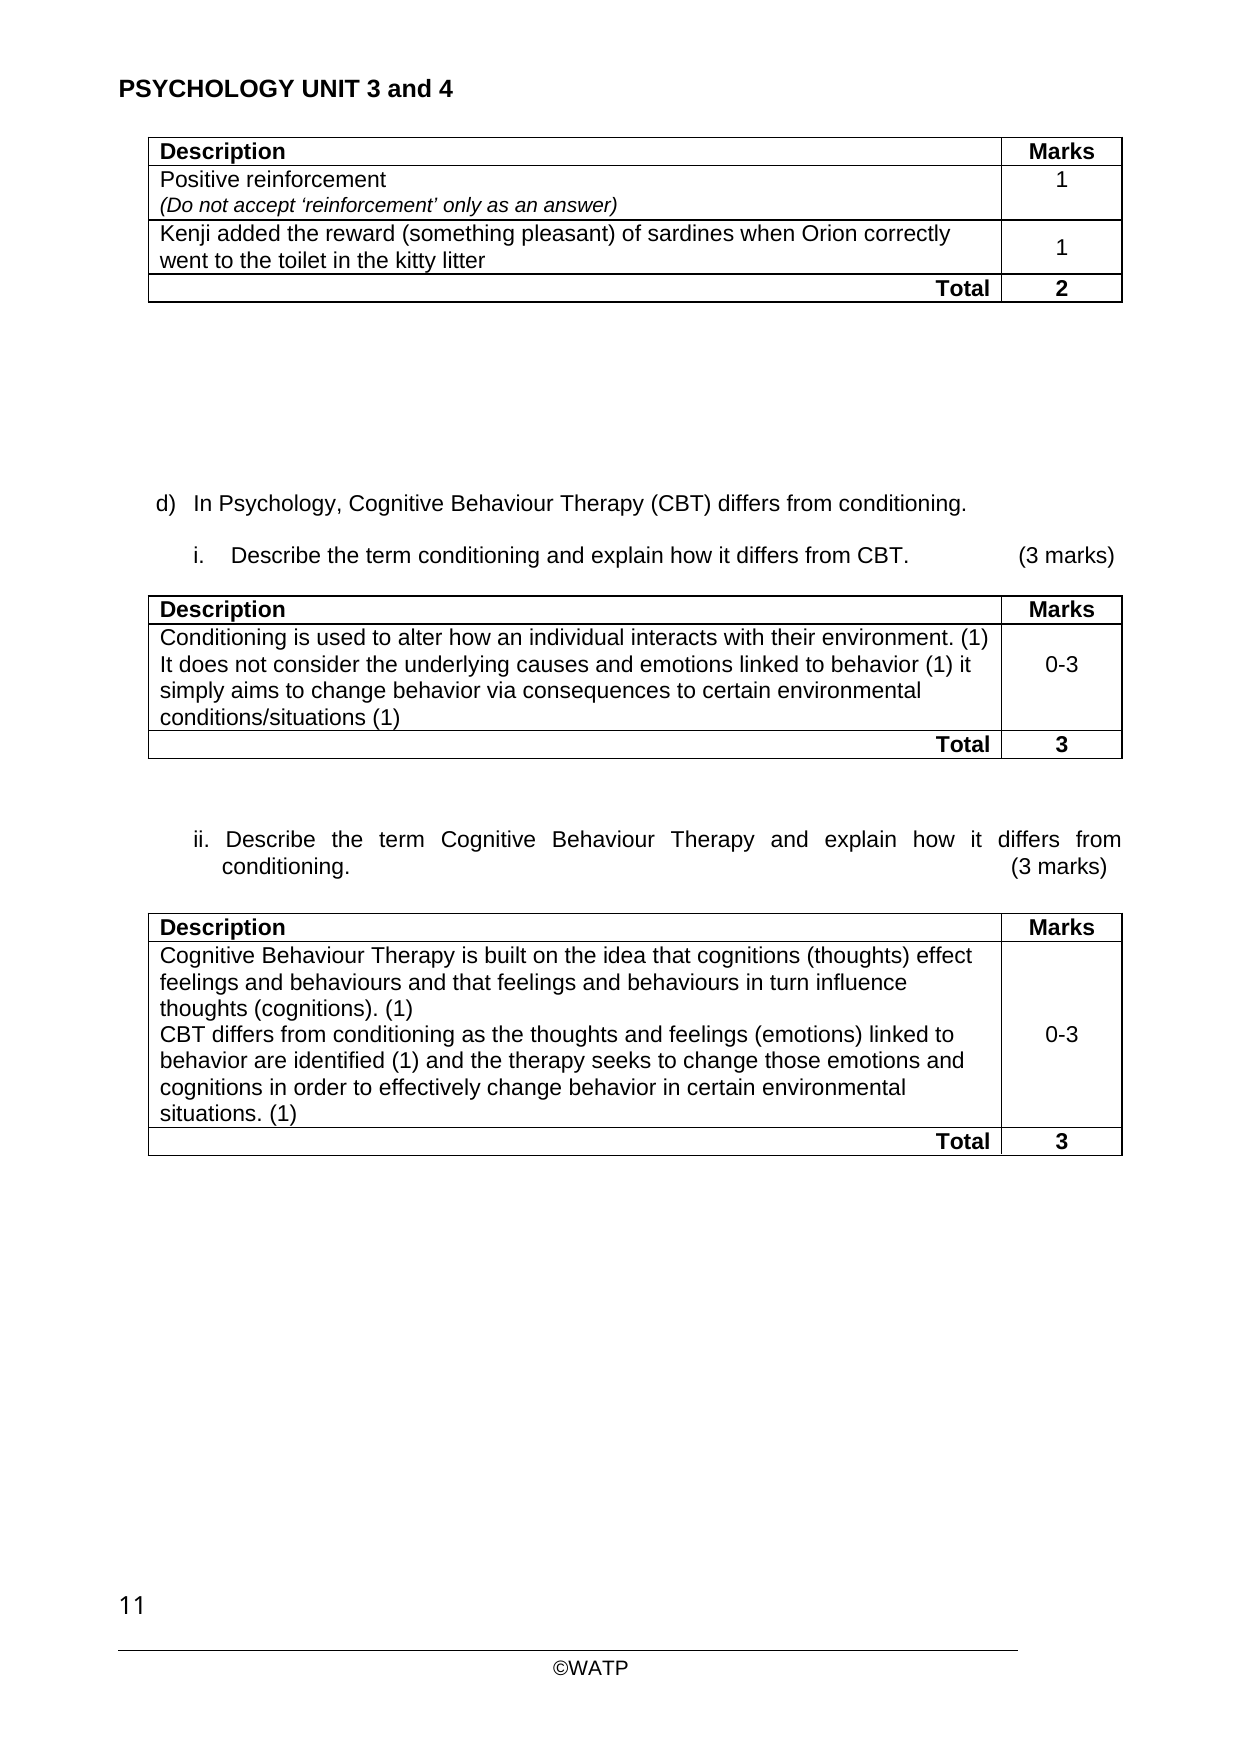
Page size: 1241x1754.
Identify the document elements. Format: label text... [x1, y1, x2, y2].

table_cell 0-3 [1002, 942, 1121, 1127]
table_cell Conditioning is used to alter how an individual interacts with their environment. (1) It does not consider the underlying causes and emotions linked to behavior (1) it simply aims to change behavior via consequences to certain environmental conditions/situations (1) [149, 625, 1001, 730]
text ii. Describe the term Cognitive Behaviour Therapy and explain how it differs from conditioning. (3 marks) [193, 826, 1122, 879]
table_header Marks [1002, 138, 1121, 164]
table_cell 0-3 [1002, 625, 1121, 730]
table_cell Total [149, 1128, 1001, 1154]
table_header Description [149, 138, 1001, 164]
table_cell Cognitive Behaviour Therapy is built on the idea that cognitions (thoughts) effect feelings and behaviours and that feelings and behaviours in turn influence thoughts (cognitions). (1) CBT differs from conditioning as the thoughts and feelings (emotions) linked to behavior are identified (1) and the therapy seeks to change those emotions and cognitions in order to effectively change behavior in certain environmental situations. (1) [149, 942, 1001, 1127]
table_cell Total [149, 275, 1001, 301]
table_header Description [149, 597, 1001, 623]
table_header Marks [1002, 597, 1121, 623]
table_header Description [149, 914, 1001, 941]
list In Psychology, Cognitive Behaviour Therapy (CBT) differs from conditioning. [156, 489, 1122, 516]
table_cell 3 [1002, 1128, 1121, 1154]
table_cell 3 [1002, 731, 1121, 758]
table_cell 1 [1002, 166, 1121, 219]
table_header Marks [1002, 914, 1121, 941]
list Describe the term conditioning and explain how it differs from CBT. (3 marks) [193, 542, 1122, 568]
table_cell 2 [1002, 275, 1121, 301]
table_cell Kenji added the reward (something pleasant) of sardines when Orion correctly went to the toilet in the kitty litter [149, 221, 1001, 273]
table_cell Total [149, 731, 1001, 758]
table_cell 1 [1002, 221, 1121, 273]
table_cell Positive reinforcement (Do not accept ‘reinforcement’ only as an answer) [149, 166, 1001, 219]
